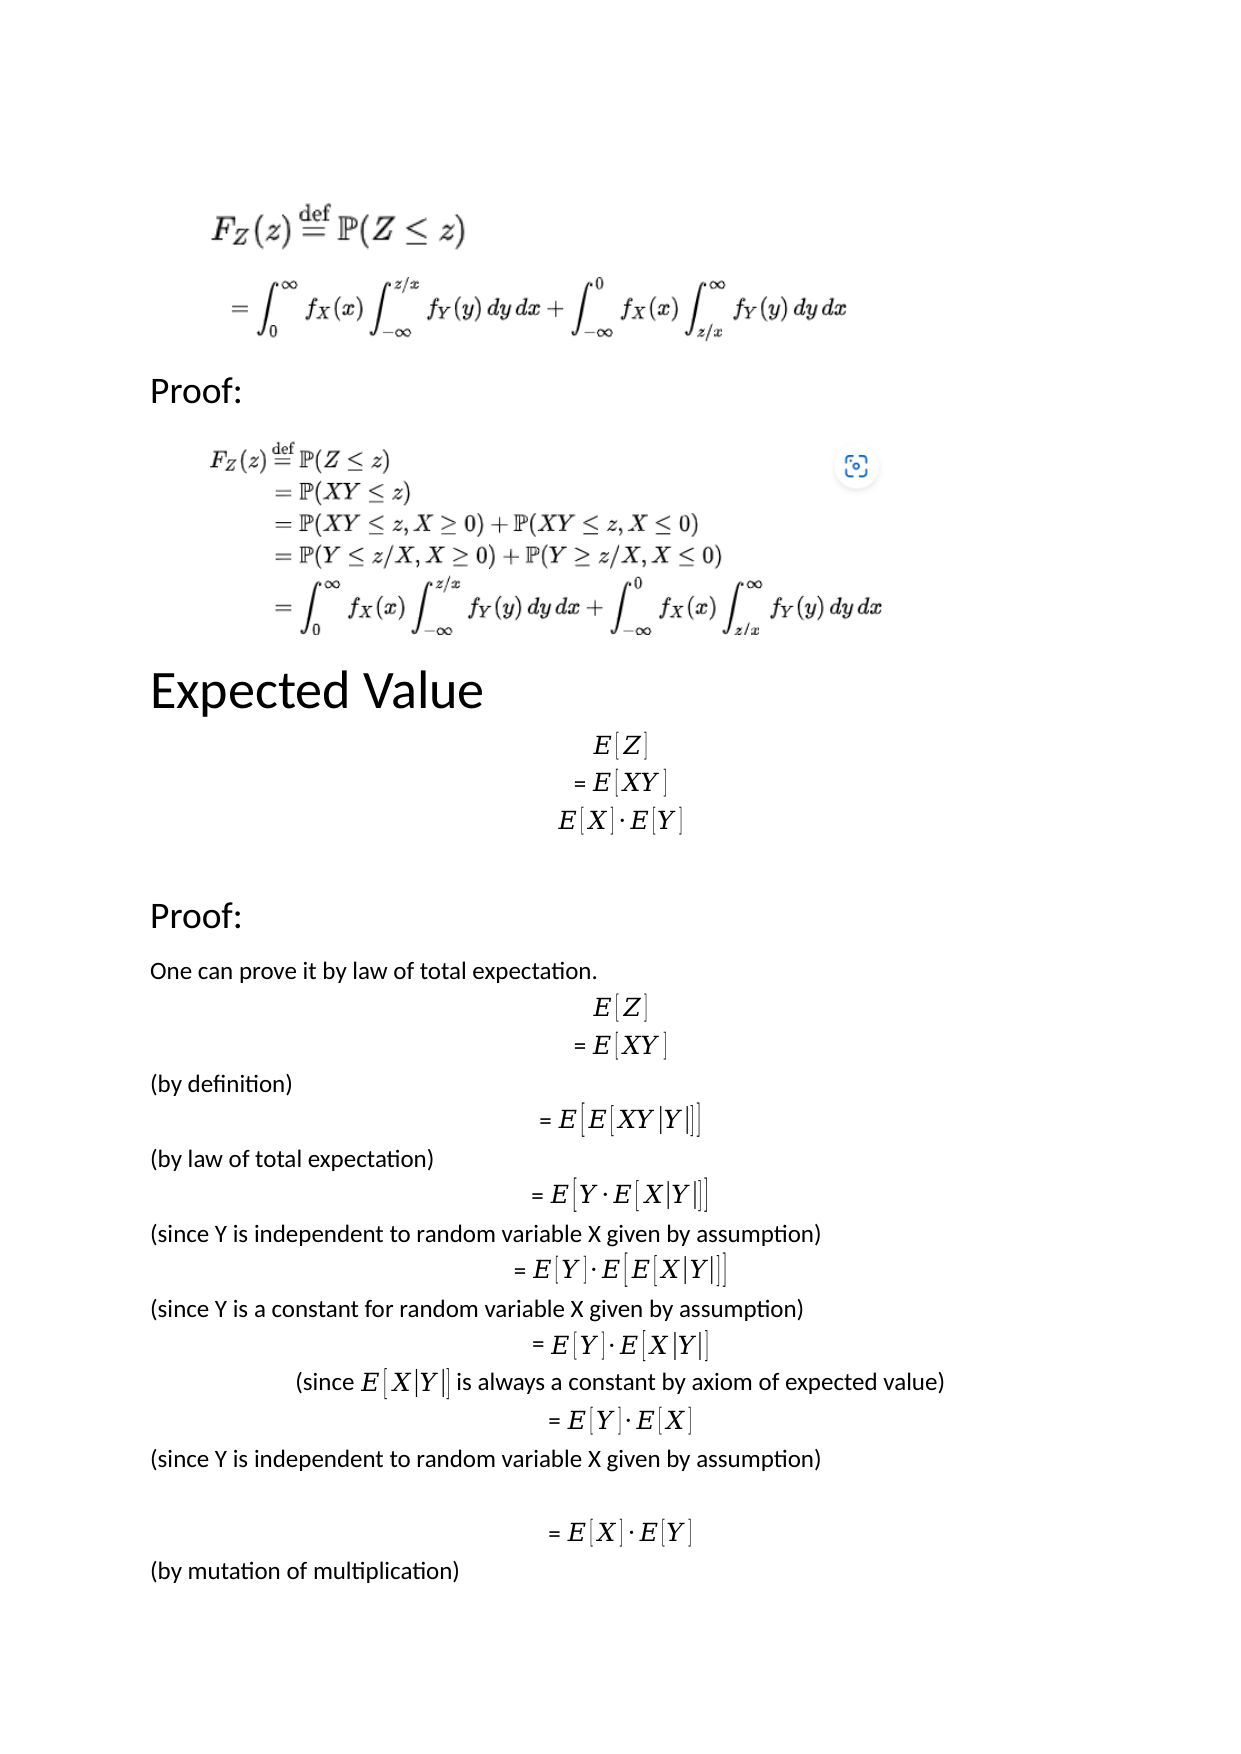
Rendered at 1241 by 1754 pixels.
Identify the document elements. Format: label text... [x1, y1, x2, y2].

text (by law of total expectation) [150, 1139, 1090, 1177]
text = [150, 1402, 1090, 1439]
text One can prove it by law of total expectation. [150, 952, 1090, 989]
text (by definition) [150, 1064, 1090, 1102]
text = [150, 764, 1090, 802]
text Proof: [150, 352, 1090, 427]
text = [150, 1514, 1090, 1552]
text = [150, 1252, 1090, 1289]
text = [150, 1027, 1090, 1064]
text = [150, 1327, 1090, 1364]
text Proof: [150, 877, 1090, 952]
text Expected Value [150, 652, 1090, 727]
text = [150, 1177, 1090, 1214]
text = [150, 1102, 1090, 1139]
text (since Y is independent to random variable X given by assumption) [150, 1214, 1090, 1252]
text (since Y is independent to random variable X given by assumption) [150, 1439, 1090, 1477]
text (by mutation of multiplication) [150, 1552, 1090, 1589]
text (since Y is a constant for random variable X given by assumption) [150, 1289, 1090, 1327]
text (since is always a constant by axiom of expected value) [150, 1364, 1090, 1402]
